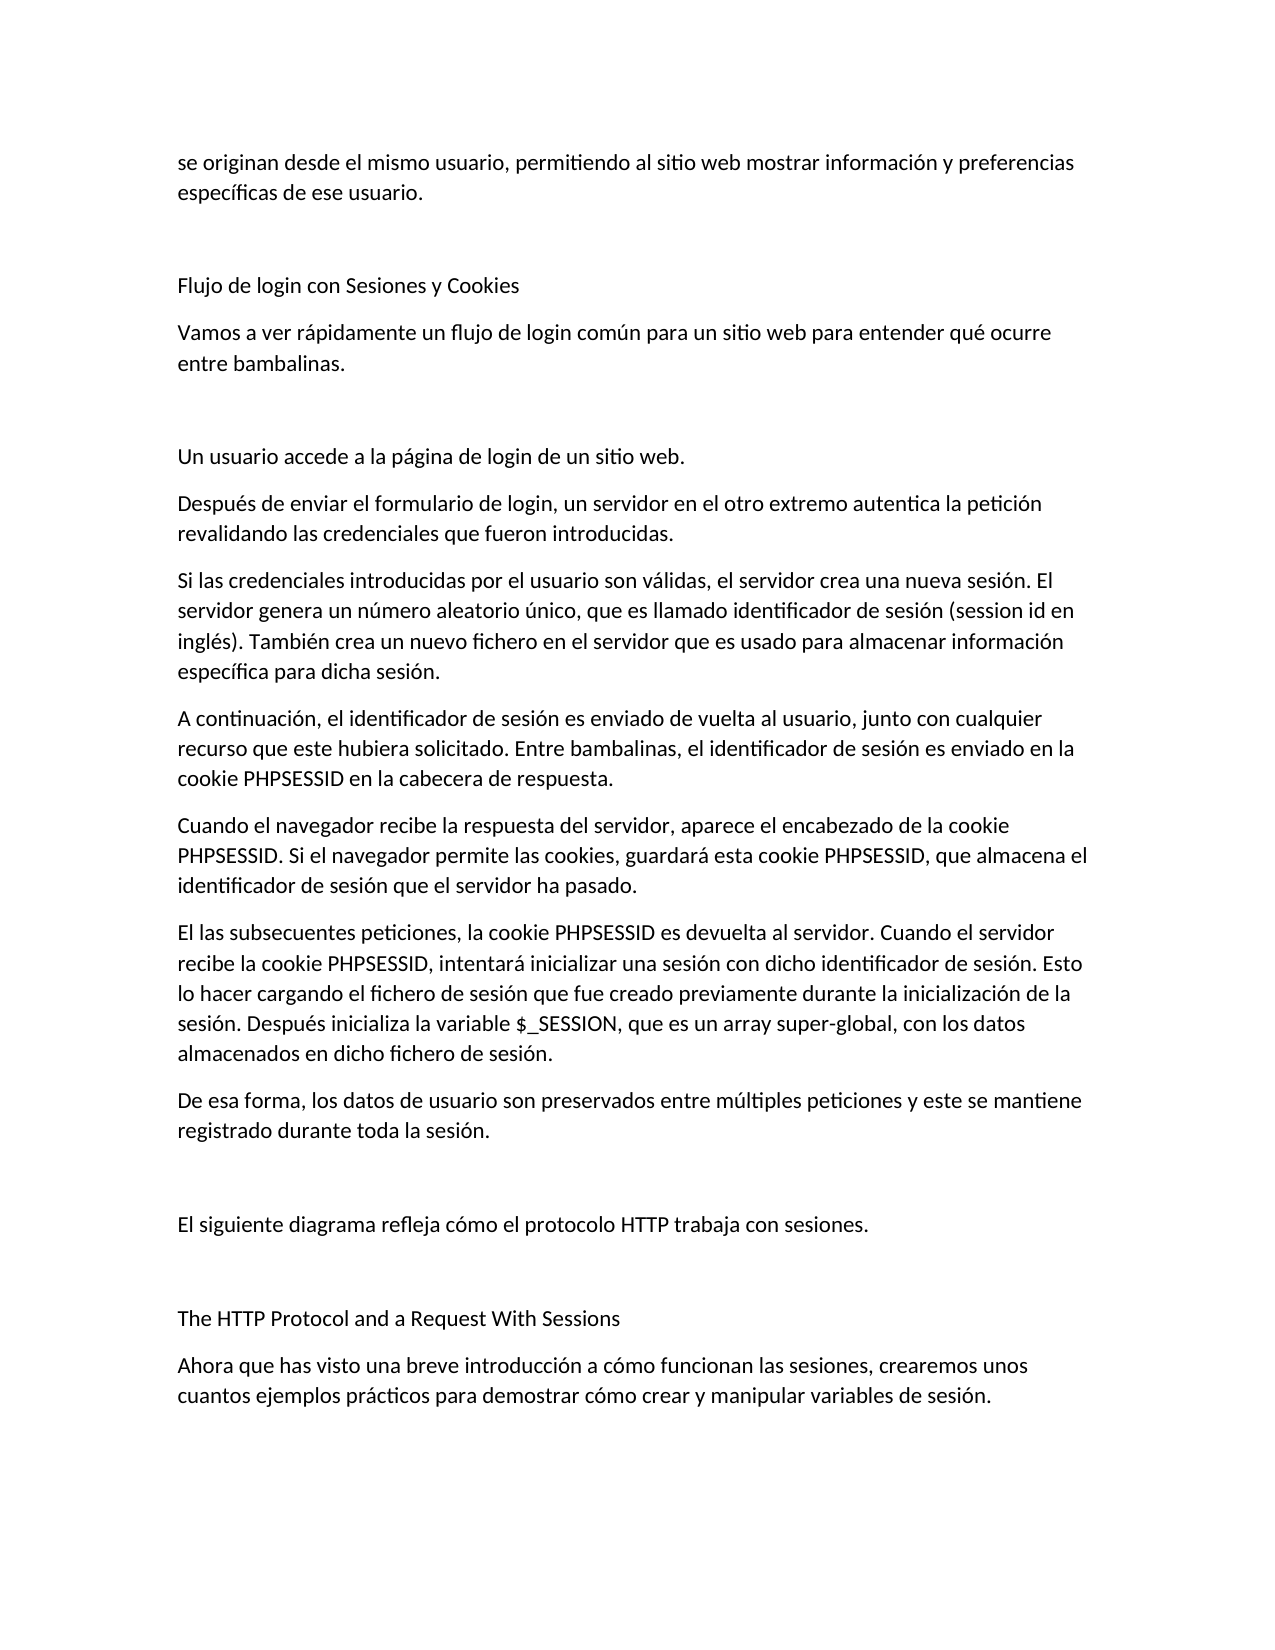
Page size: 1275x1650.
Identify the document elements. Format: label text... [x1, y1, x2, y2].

text Si las credenciales introducidas por el usuario son válidas, el servidor crea una nueva sesión. El servidor genera un número aleatorio único, que es llamado identificador de sesión (session id en inglés). También crea un nuevo fichero en el servidor que es usado para almacenar información específica para dicha sesión. [177, 566, 1098, 685]
text Flujo de login con Sesiones y Cookies [177, 272, 1098, 299]
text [177, 148, 1098, 206]
text Vamos a ver rápidamente un flujo de login común para un sitio web para entender qué ocurre entre bambalinas. [177, 318, 1098, 377]
text Cuando el navegador recibe la respuesta del servidor, aparece el encabezado de la cookie PHPSESSID. Si el navegador permite las cookies, guardará esta cookie PHPSESSID, que almacena el identificador de sesión que el servidor ha pasado. [177, 811, 1098, 899]
text Un usuario accede a la página de login de un sitio web. [177, 442, 1098, 470]
text Ahora que has visto una breve introducción a cómo funcionan las sesiones, crearemos unos cuantos ejemplos prácticos para demostrar cómo crear y manipular variables de sesión. [177, 1351, 1098, 1409]
text Después de enviar el formulario de login, un servidor en el otro extremo autentica la petición revalidando las credenciales que fueron introducidas. [177, 489, 1098, 547]
text De esa forma, los datos de usuario son preservados entre múltiples peticiones y este se mantiene registrado durante toda la sesión. [177, 1086, 1098, 1144]
text The HTTP Protocol and a Request With Sessions [177, 1304, 1098, 1332]
text El las subsecuentes peticiones, la cookie PHPSESSID es devuelta al servidor. Cuando el servidor recibe la cookie PHPSESSID, intentará inicializar una sesión con dicho identificador de sesión. Esto lo hacer cargando el fichero de sesión que fue creado previamente durante la inicialización de la sesión. Después inicializa la variable $_SESSION, que es un array super-global, con los datos almacenados en dicho fichero de sesión. [177, 918, 1098, 1067]
text El siguiente diagrama refleja cómo el protocolo HTTP trabaja con sesiones. [177, 1210, 1098, 1238]
text A continuación, el identificador de sesión es enviado de vuelta al usuario, junto con cualquier recurso que este hubiera solicitado. Entre bambalinas, el identificador de sesión es enviado en la cookie PHPSESSID en la cabecera de respuesta. [177, 704, 1098, 792]
